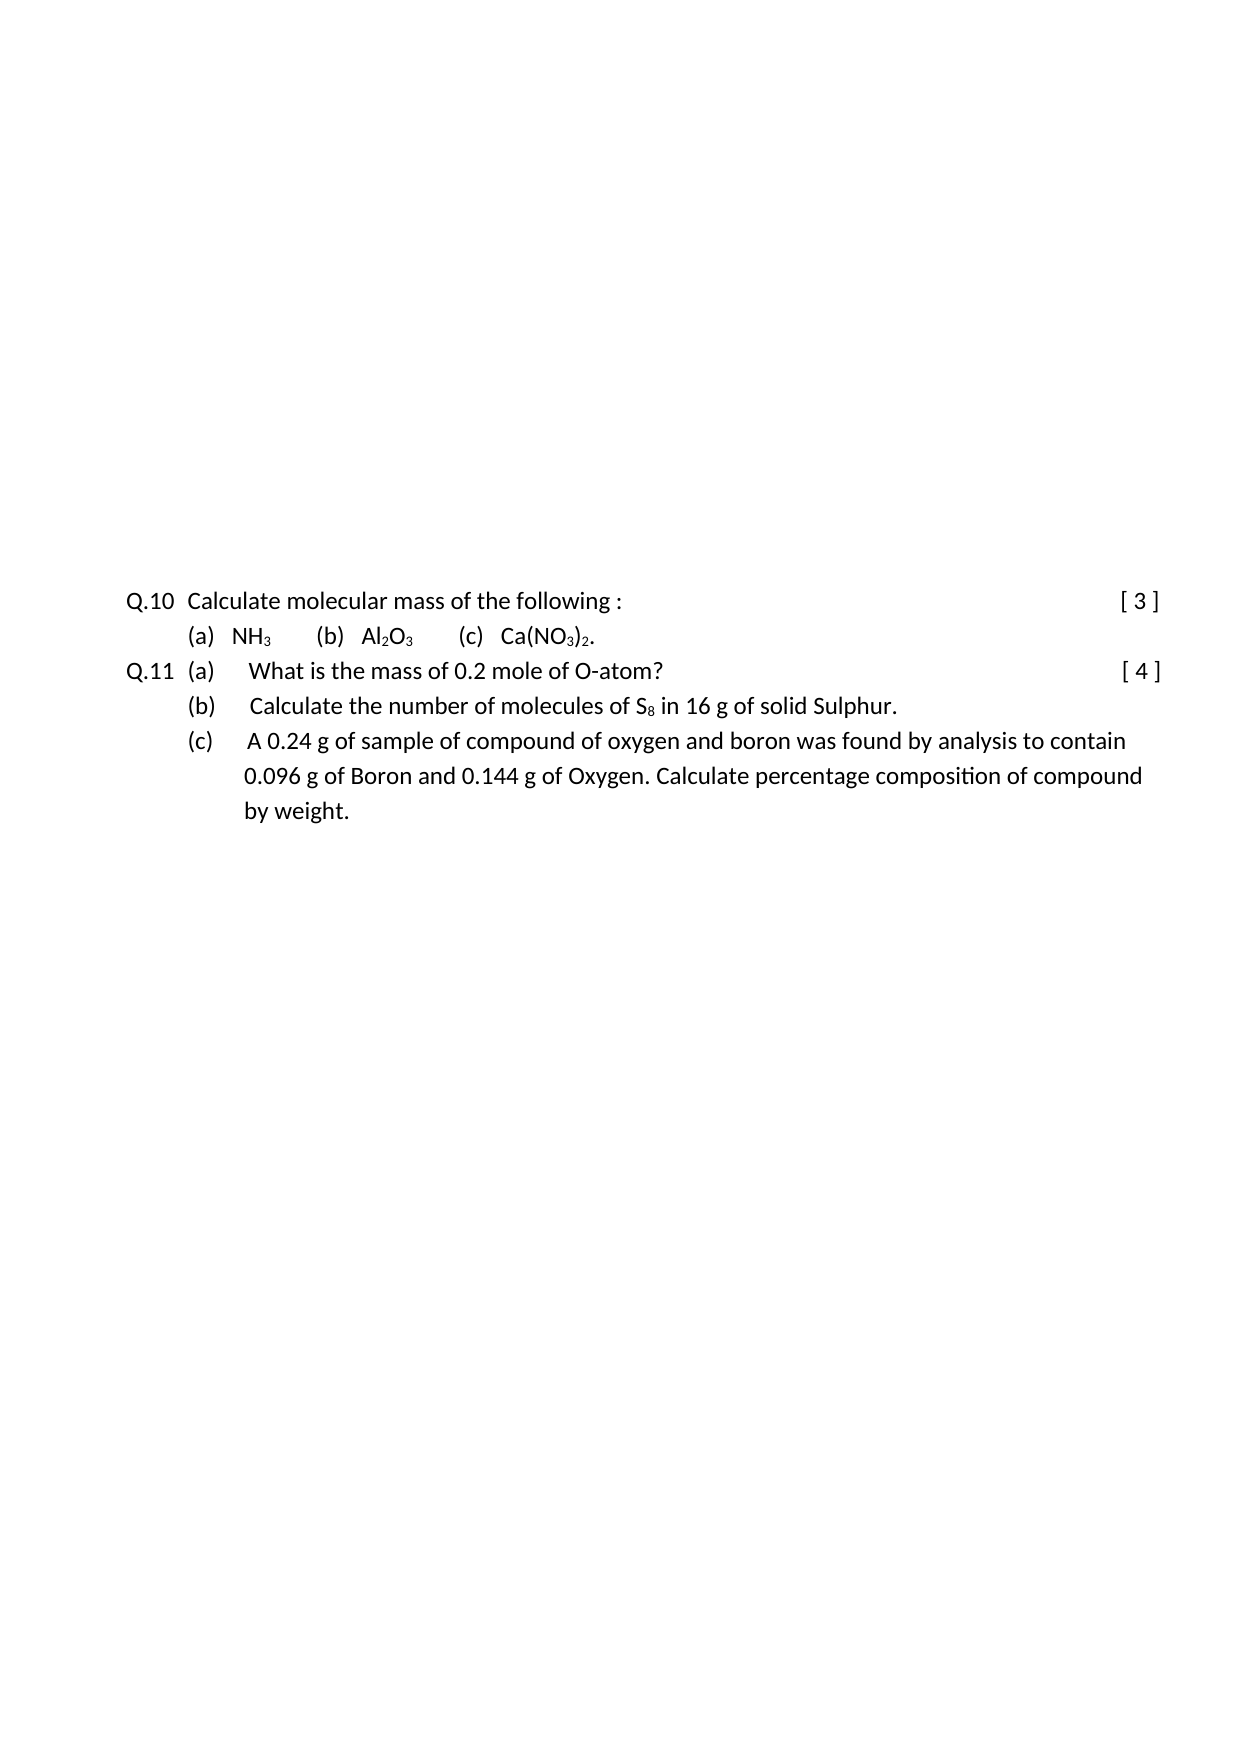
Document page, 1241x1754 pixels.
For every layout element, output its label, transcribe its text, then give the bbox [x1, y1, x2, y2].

list Calculate molecular mass of the following : [ 3 ] [150, 585, 1165, 616]
list 0.096 g of Boron and 0.144 g of Oxygen. Calculate percentage composition of compound [187, 760, 1165, 791]
list (a) NH3 (b) Al2O3 (c) Ca(NO3)2. [187, 620, 1165, 651]
list (c) A 0.24 g of sample of compound of oxygen and boron was found by analysis to contain [187, 725, 1165, 756]
list (b) Calculate the number of molecules of S8 in 16 g of solid Sulphur. [187, 690, 1165, 721]
list (a) What is the mass of 0.2 mole of O-atom? [ 4 ] [150, 655, 1165, 686]
list by weight. [187, 795, 1165, 826]
